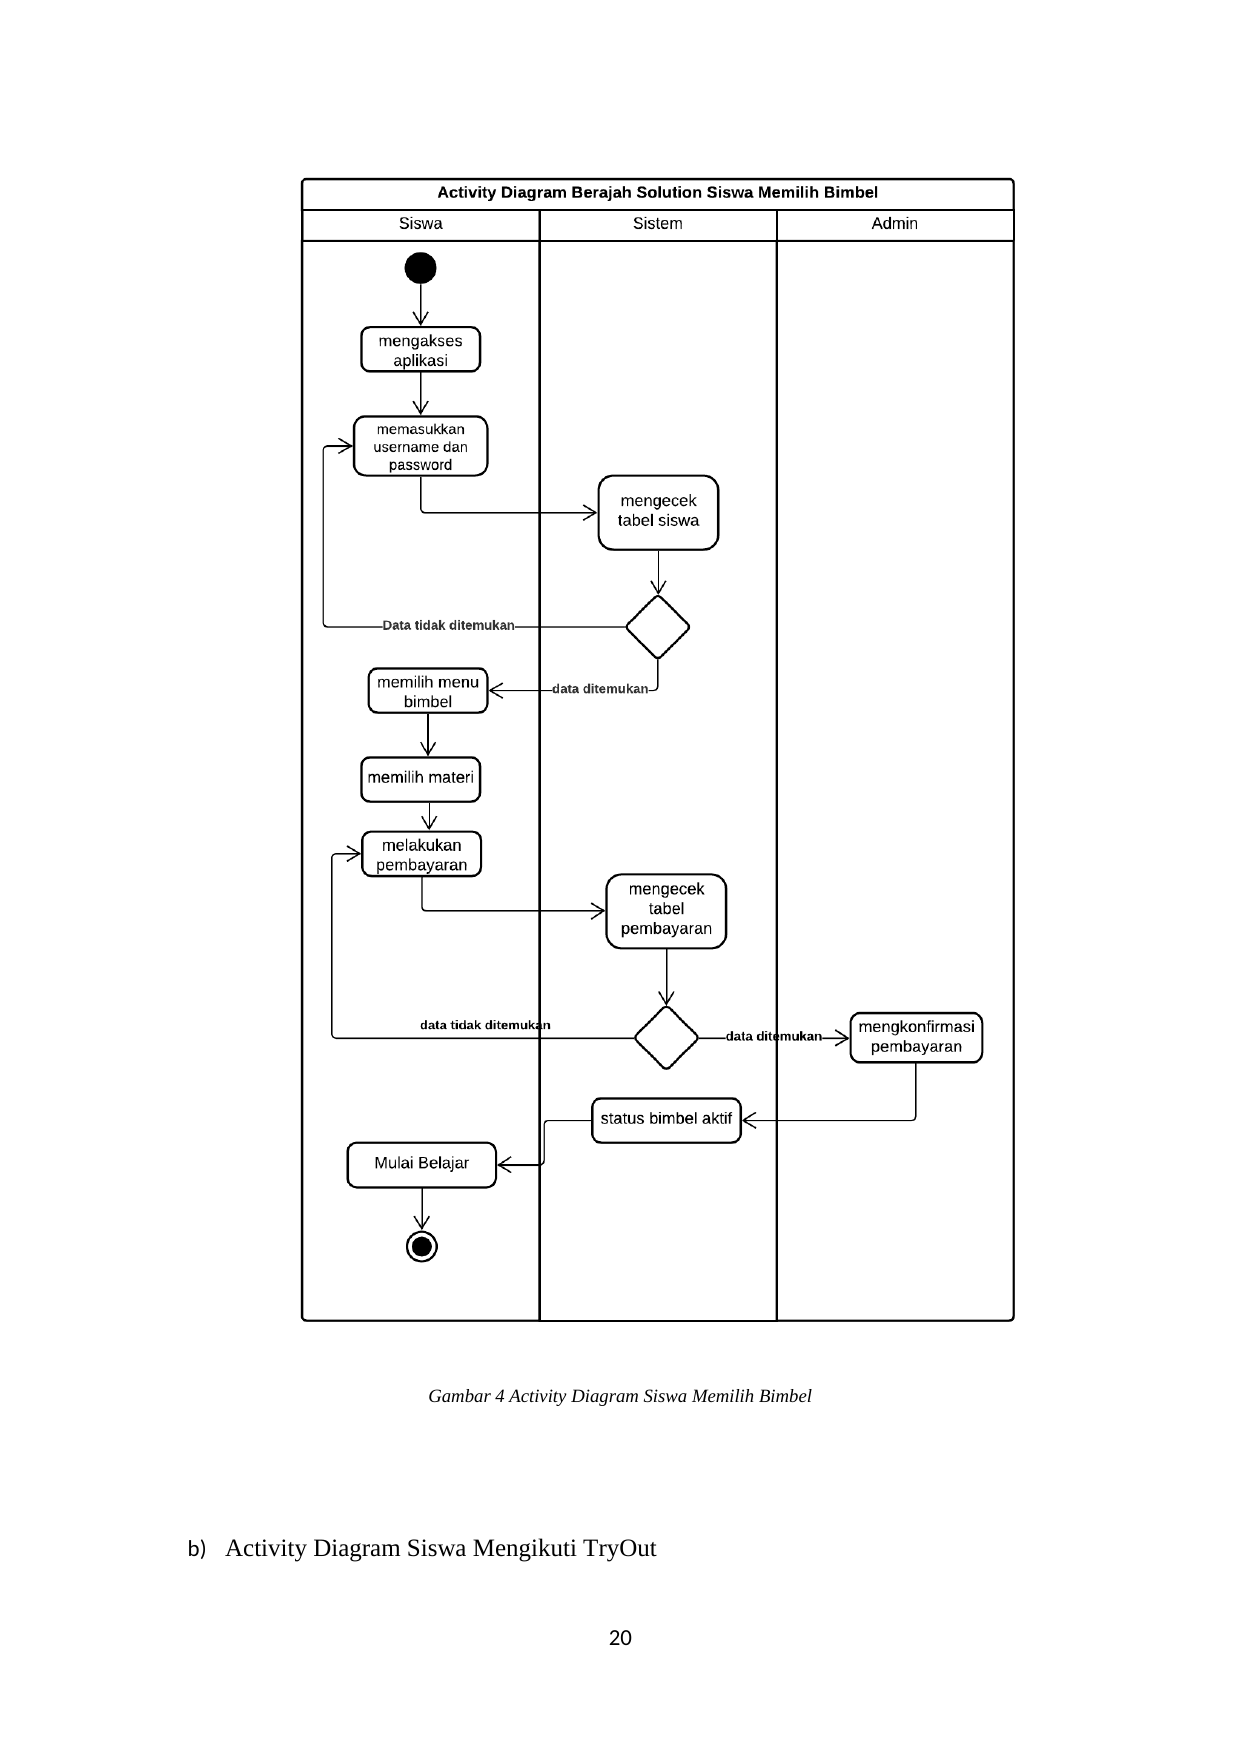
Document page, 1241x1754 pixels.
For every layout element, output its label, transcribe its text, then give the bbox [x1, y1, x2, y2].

text Gambar 4 Activity Diagram Siswa Memilih Bimbel [150, 1385, 1090, 1406]
list Activity Diagram Siswa Mengikuti TryOut [187, 1533, 1090, 1562]
picture [272, 150, 1043, 1350]
